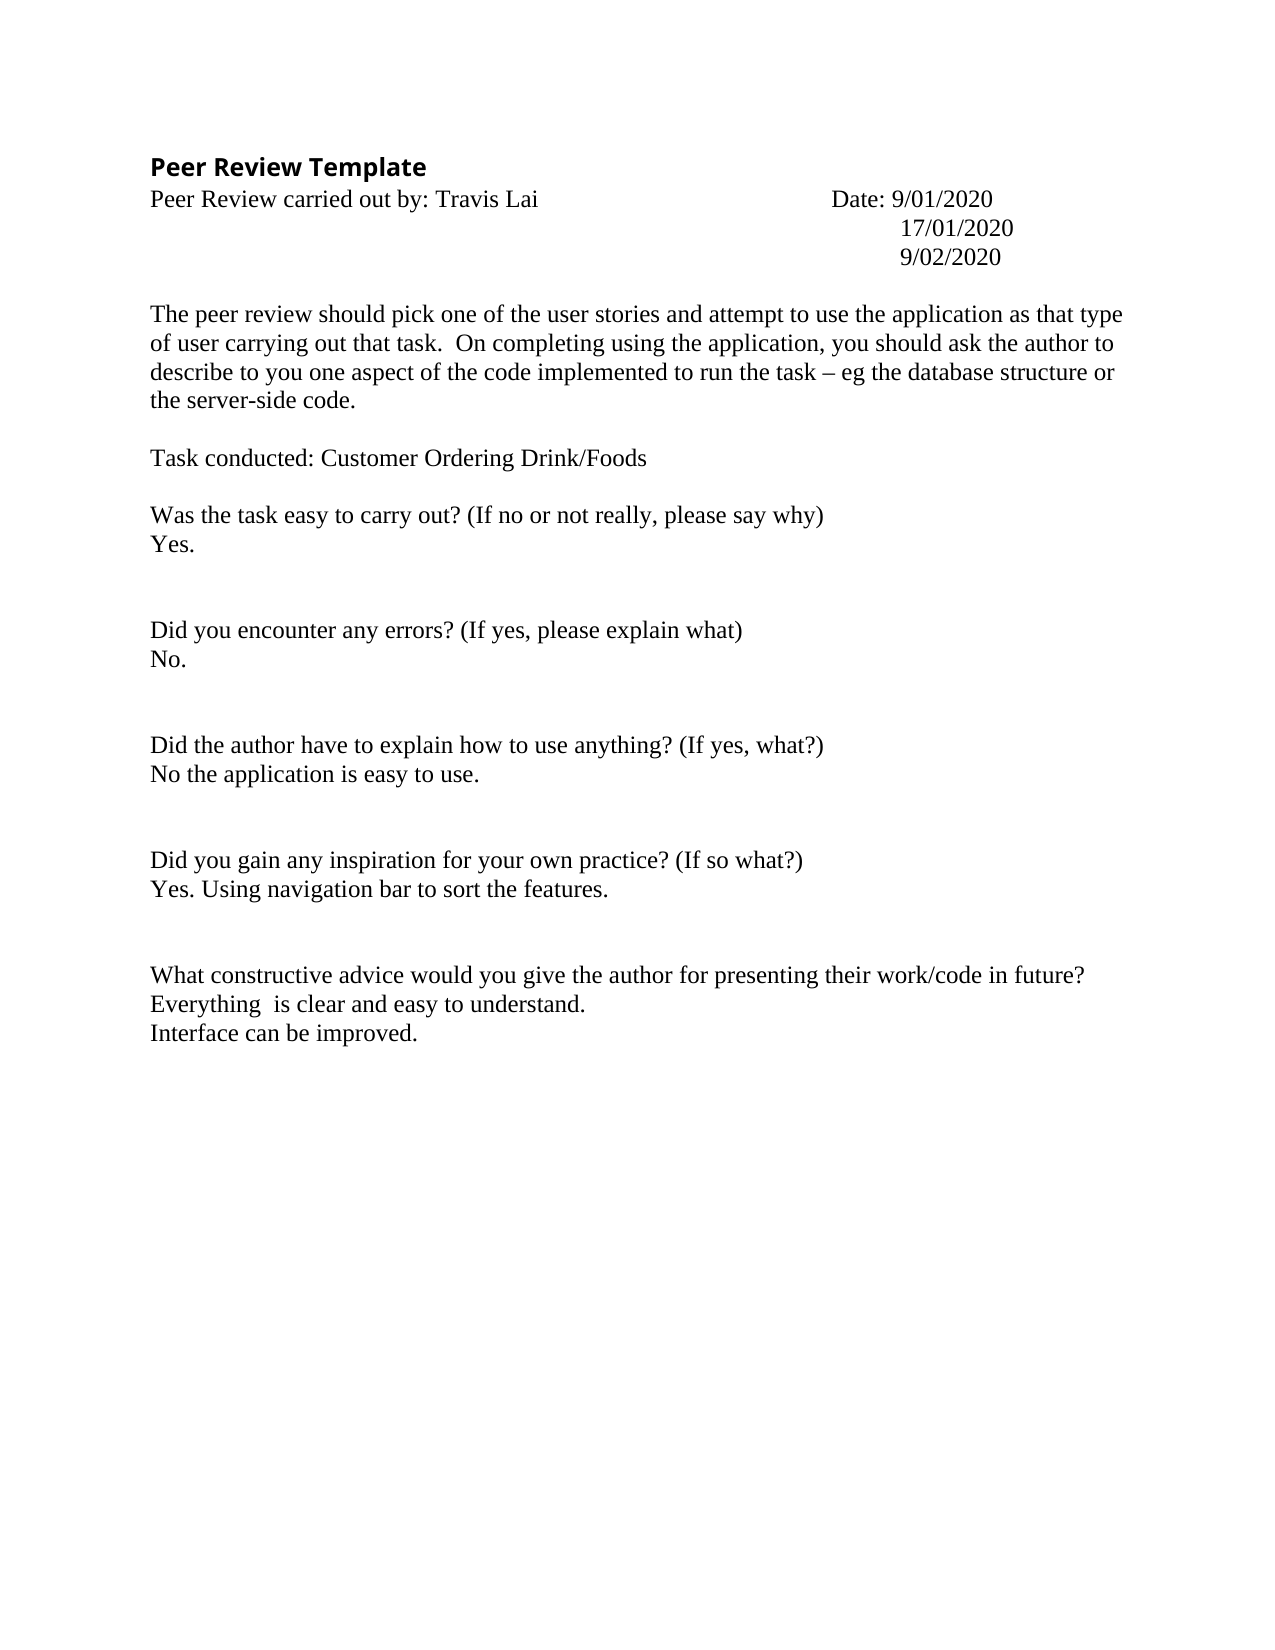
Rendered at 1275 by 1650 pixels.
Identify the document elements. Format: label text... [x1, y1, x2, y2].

text Did you gain any inspiration for your own practice? (If so what?) [150, 845, 1125, 874]
text What constructive advice would you give the author for presenting their work/code in future? [150, 960, 1125, 989]
text No the application is easy to use. [150, 759, 1125, 788]
text Interface can be improved. [150, 1018, 1125, 1047]
text Did the author have to explain how to use anything? (If yes, what?) [150, 730, 1125, 759]
text 17/01/2020 [150, 213, 1125, 242]
text Yes. Using navigation bar to sort the features. [150, 874, 1125, 903]
text 9/02/2020 [150, 242, 1125, 270]
text Did you encounter any errors? (If yes, please explain what) [150, 615, 1125, 644]
text Task conducted: Customer Ordering Drink/Foods [150, 443, 1125, 472]
text No. [150, 644, 1125, 673]
text Peer Review carried out by: Travis Lai Date: 9/01/2020 [150, 184, 1125, 213]
text Peer Review Template [150, 150, 1125, 184]
text Everything is clear and easy to understand. [150, 989, 1125, 1018]
text Yes. [150, 529, 1125, 558]
text Was the task easy to carry out? (If no or not really, please say why) [150, 500, 1125, 529]
text The peer review should pick one of the user stories and attempt to use the application as that type of user carrying out that task. On completing using the application, you should ask the author to describe to you one aspect of the code implemented to run the task – eg the database structure or the server-side code. [150, 299, 1125, 414]
